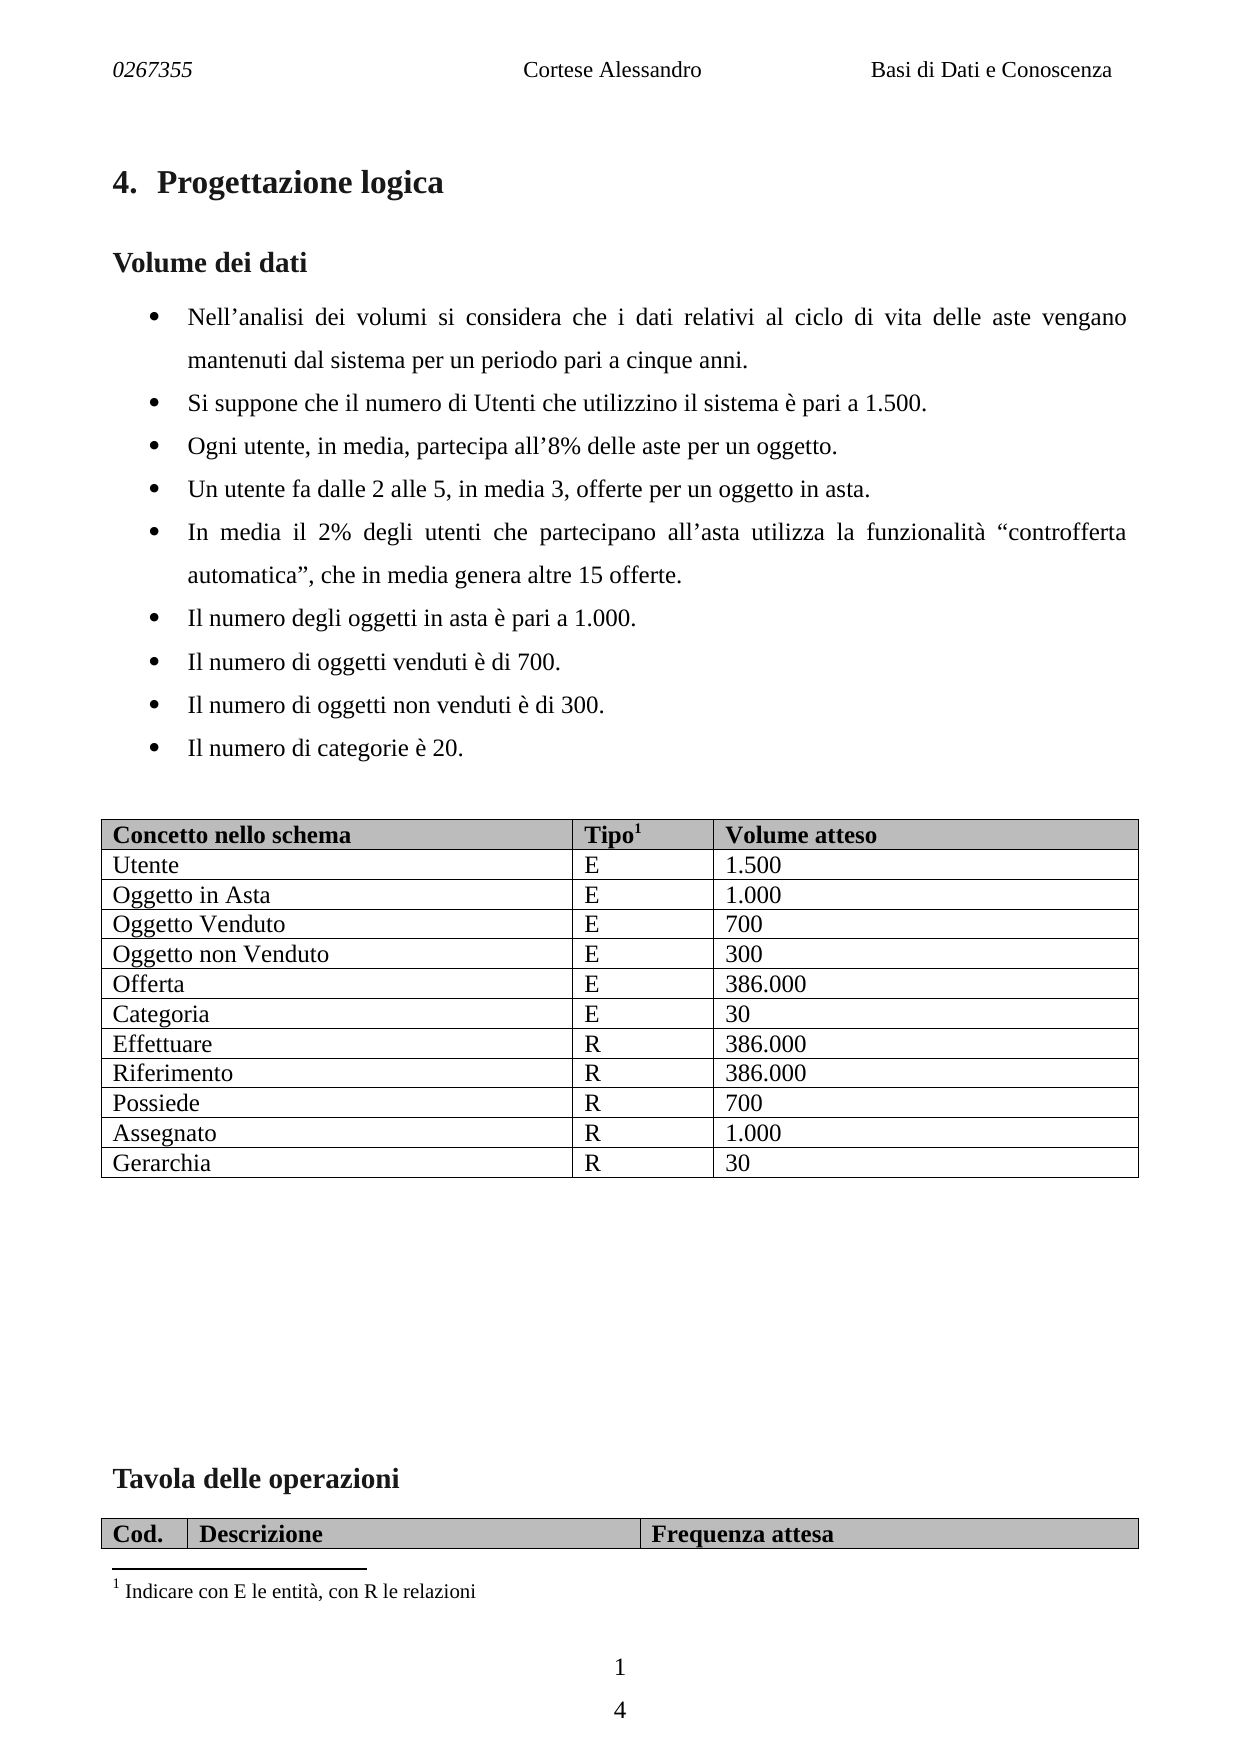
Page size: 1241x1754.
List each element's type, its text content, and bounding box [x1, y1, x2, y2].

table_cell E [573, 910, 713, 938]
table_cell Oggetto in Asta [102, 880, 572, 908]
list Il numero di oggetti non venduti è di 300. [150, 690, 1128, 718]
table_cell E [573, 850, 713, 879]
table_cell Possiede [102, 1088, 572, 1117]
table_header Frequenza attesa [641, 1519, 1138, 1548]
table_cell 700 [714, 910, 1138, 938]
table_cell 700 [714, 1088, 1138, 1117]
table_cell 1.000 [714, 1118, 1138, 1147]
list Un utente fa dalle 2 alle 5, in media 3, offerte per un oggetto in asta. [150, 474, 1128, 503]
list Il numero di categorie è 20. [150, 733, 1128, 762]
list In media il 2% degli utenti che partecipano all’asta utilizza la funzionalità “controfferta automatica”, che in media genera altre 15 offerte. [150, 517, 1128, 589]
table_cell E [573, 939, 713, 968]
subtitle Tavola delle operazioni [112, 1461, 1128, 1495]
table_cell 30 [714, 1148, 1138, 1177]
table_cell 386.000 [714, 969, 1138, 998]
table_cell E [573, 880, 713, 908]
list Si suppone che il numero di Utenti che utilizzino il sistema è pari a 1.500. [150, 388, 1128, 417]
table_cell Oggetto non Venduto [102, 939, 572, 968]
table_cell R [573, 1088, 713, 1117]
table_cell 300 [714, 939, 1138, 968]
table_cell E [573, 969, 713, 998]
table_cell R [573, 1029, 713, 1057]
table_header Tipo [573, 820, 713, 849]
table_cell Effettuare [102, 1029, 572, 1057]
table_cell Utente [102, 850, 572, 879]
table_cell Categoria [102, 999, 572, 1028]
table_cell 30 [714, 999, 1138, 1028]
table_cell 1.000 [714, 880, 1138, 908]
table_header Descrizione [188, 1519, 640, 1548]
table_header Cod. [102, 1519, 187, 1548]
table_cell E [573, 999, 713, 1028]
table_cell Riferimento [102, 1059, 572, 1087]
table_cell R [573, 1118, 713, 1147]
table_cell Offerta [102, 969, 572, 998]
table_cell Assegnato [102, 1118, 572, 1147]
table_header Volume atteso [714, 820, 1138, 849]
list Il numero degli oggetti in asta è pari a 1.000. [150, 603, 1128, 632]
list Il numero di oggetti venduti è di 700. [150, 647, 1128, 675]
table_cell Oggetto Venduto [102, 910, 572, 938]
list Ogni utente, in media, partecipa all’8% delle aste per un oggetto. [150, 431, 1128, 460]
table_cell 386.000 [714, 1059, 1138, 1087]
table_cell 386.000 [714, 1029, 1138, 1057]
subtitle Volume dei dati [112, 245, 1128, 278]
table_cell Gerarchia [102, 1148, 572, 1177]
table_cell R [573, 1148, 713, 1177]
subtitle Progettazione logica [112, 162, 1128, 201]
table_cell R [573, 1059, 713, 1087]
list Nell’analisi dei volumi si considera che i dati relativi al ciclo di vita delle aste vengano mantenuti dal sistema per un periodo pari a cinque anni. [150, 302, 1128, 373]
table_cell 1.500 [714, 850, 1138, 879]
table_header Concetto nello schema [102, 820, 572, 849]
